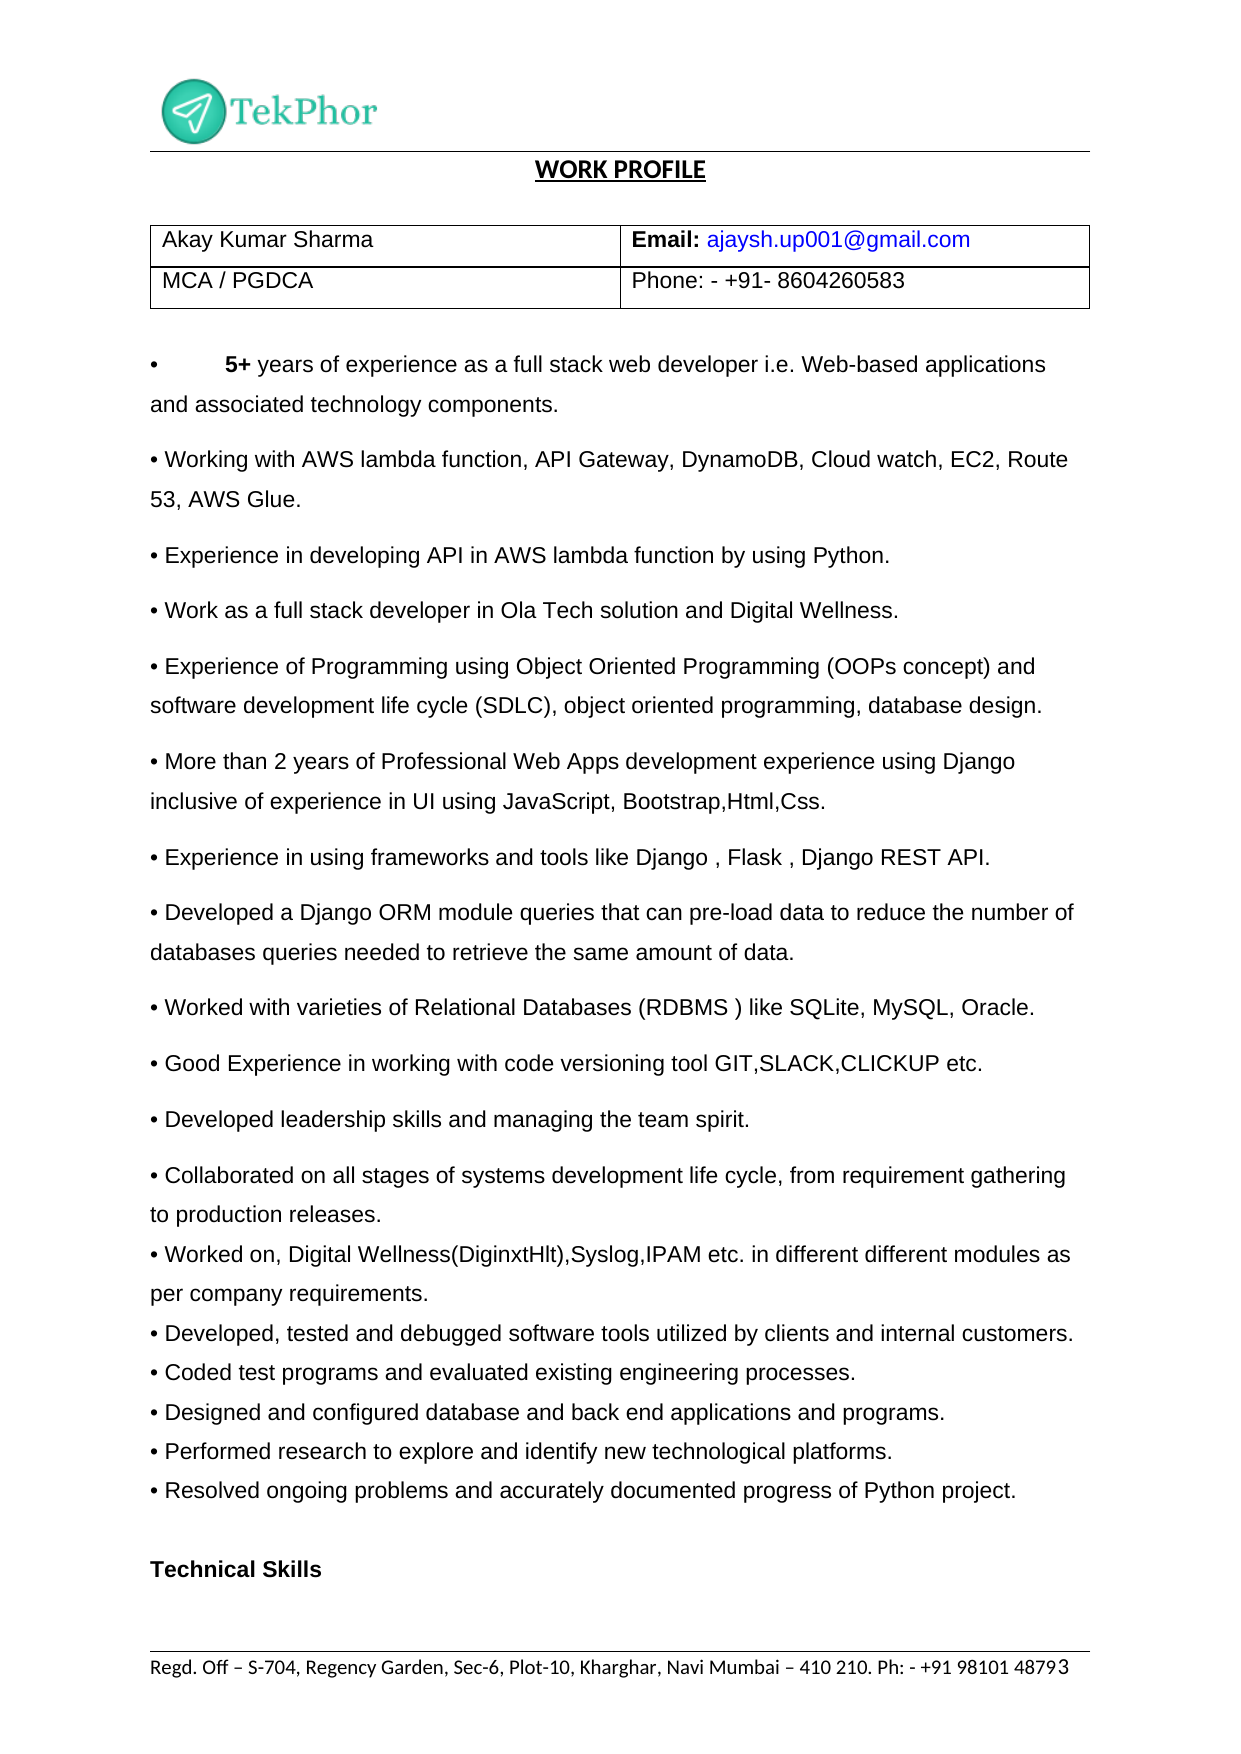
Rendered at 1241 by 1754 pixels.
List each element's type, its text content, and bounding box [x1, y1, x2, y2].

text • Performed research to explore and identify new technological platforms. [150, 1438, 1090, 1464]
text • Designed and configured database and back end applications and programs. [150, 1398, 1090, 1425]
list 5+ years of experience as a full stack web developer i.e. Web-based applications and associated technology components. [150, 351, 1090, 417]
text • Working with AWS lambda function, API Gateway, DynamoDB, Cloud watch, EC2, Route 53, AWS Glue. [150, 446, 1090, 512]
text • Worked with varieties of Relational Databases (RDBMS ) like SQLite, MySQL, Oracle. [150, 994, 1090, 1021]
text Technical Skills [150, 1556, 1090, 1583]
picture [150, 73, 389, 149]
text • More than 2 years of Professional Web Apps development experience using Django inclusive of experience in UI using JavaScript, Bootstrap,Html,Css. [150, 748, 1090, 814]
text • Resolved ongoing problems and accurately documented progress of Python project. [150, 1477, 1090, 1504]
text • Experience in developing API in AWS lambda function by using Python. [150, 542, 1090, 568]
text • Worked on, Digital Wellness(DiginxtHlt),Syslog,IPAM etc. in different different modules as per company requirements. [150, 1241, 1090, 1306]
text • Coded test programs and evaluated existing engineering processes. [150, 1359, 1090, 1385]
table_header Akay Kumar Sharma [151, 226, 620, 266]
text • Developed, tested and debugged software tools utilized by clients and internal customers. [150, 1319, 1090, 1346]
text • Experience of Programming using Object Oriented Programming (OOPs concept) and software development life cycle (SDLC), object oriented programming, database design. [150, 653, 1090, 719]
text • Good Experience in working with code versioning tool GIT,SLACK,CLICKUP etc. [150, 1050, 1090, 1076]
text • Collaborated on all stages of systems development life cycle, from requirement gathering to production releases. [150, 1162, 1090, 1227]
table_cell Phone: - +91- 8604260583 [621, 268, 1089, 308]
table_cell MCA / PGDCA [151, 268, 620, 308]
text • Developed leadership skills and managing the team spirit. [150, 1106, 1090, 1132]
text • Work as a full stack developer in Ola Tech solution and Digital Wellness. [150, 597, 1090, 624]
text • Experience in using frameworks and tools like Django , Flask , Django REST API. [150, 843, 1090, 870]
text • Developed a Django ORM module queries that can pre-load data to reduce the number of databases queries needed to retrieve the same amount of data. [150, 899, 1090, 965]
table_header Email: ajaysh.up001@gmail.com [621, 226, 1089, 266]
